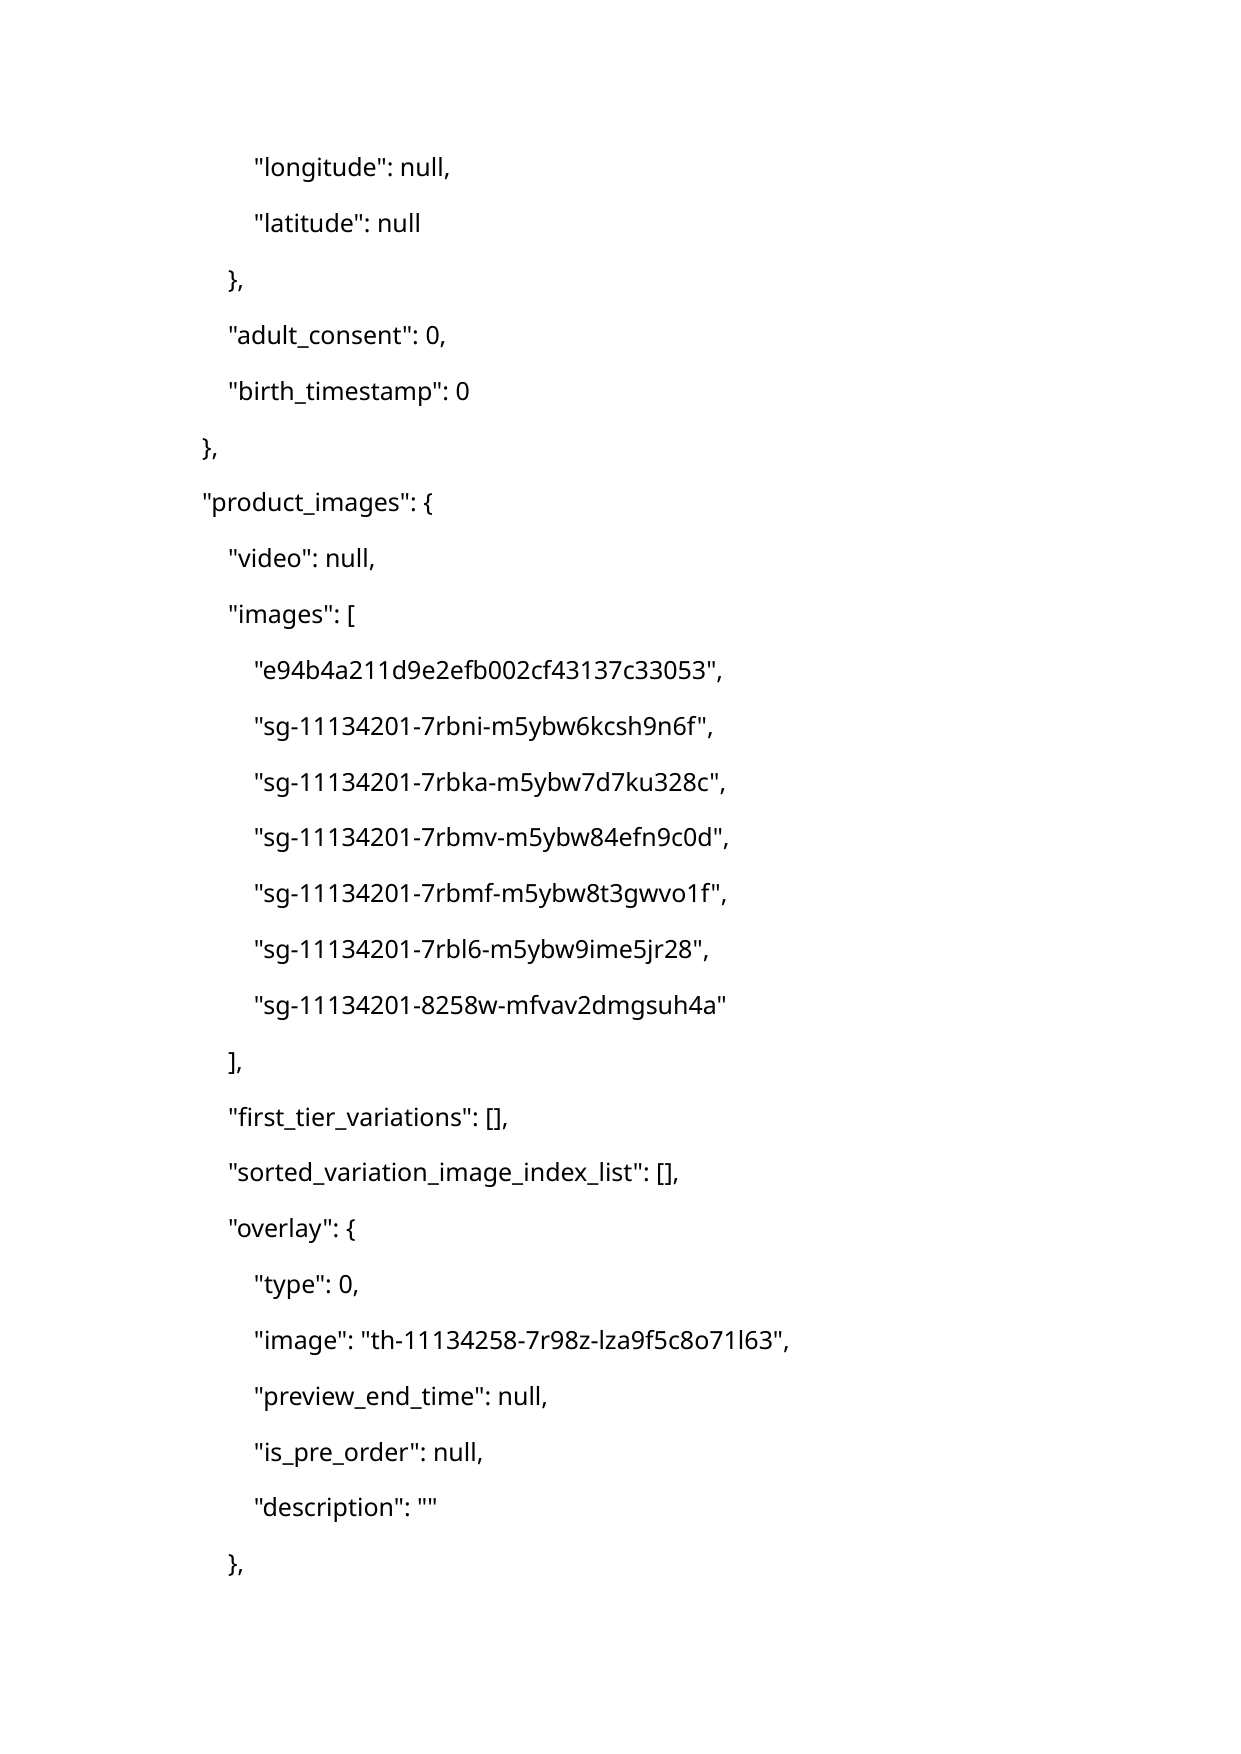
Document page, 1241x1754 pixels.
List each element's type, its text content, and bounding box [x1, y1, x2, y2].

text "product_images": { [150, 485, 1090, 519]
text "sg-11134201-7rbni-m5ybw6kcsh9n6f", [150, 708, 1090, 742]
text }, [150, 1546, 1090, 1580]
text "birth_timestamp": 0 [150, 373, 1090, 407]
text "longitude": null, [150, 150, 1090, 184]
text "first_tier_variations": [], [150, 1099, 1090, 1133]
text "type": 0, [150, 1267, 1090, 1301]
text "video": null, [150, 541, 1090, 575]
text "sg-11134201-7rbka-m5ybw7d7ku328c", [150, 764, 1090, 798]
text "sorted_variation_image_index_list": [], [150, 1155, 1090, 1189]
text ], [150, 1043, 1090, 1077]
text "preview_end_time": null, [150, 1378, 1090, 1412]
text "adult_consent": 0, [150, 317, 1090, 352]
text "e94b4a211d9e2efb002cf43137c33053", [150, 652, 1090, 687]
text "sg-11134201-7rbl6-m5ybw9ime5jr28", [150, 932, 1090, 966]
text "sg-11134201-8258w-mfvav2dmgsuh4a" [150, 987, 1090, 1022]
text }, [150, 429, 1090, 463]
text "sg-11134201-7rbmv-m5ybw84efn9c0d", [150, 820, 1090, 854]
text }, [150, 262, 1090, 296]
text "sg-11134201-7rbmf-m5ybw8t3gwvo1f", [150, 876, 1090, 910]
text "overlay": { [150, 1211, 1090, 1245]
text "description": "" [150, 1490, 1090, 1524]
text "image": "th-11134258-7r98z-lza9f5c8o71l63", [150, 1322, 1090, 1357]
text "latitude": null [150, 206, 1090, 240]
text "is_pre_order": null, [150, 1434, 1090, 1468]
text "images": [ [150, 597, 1090, 631]
